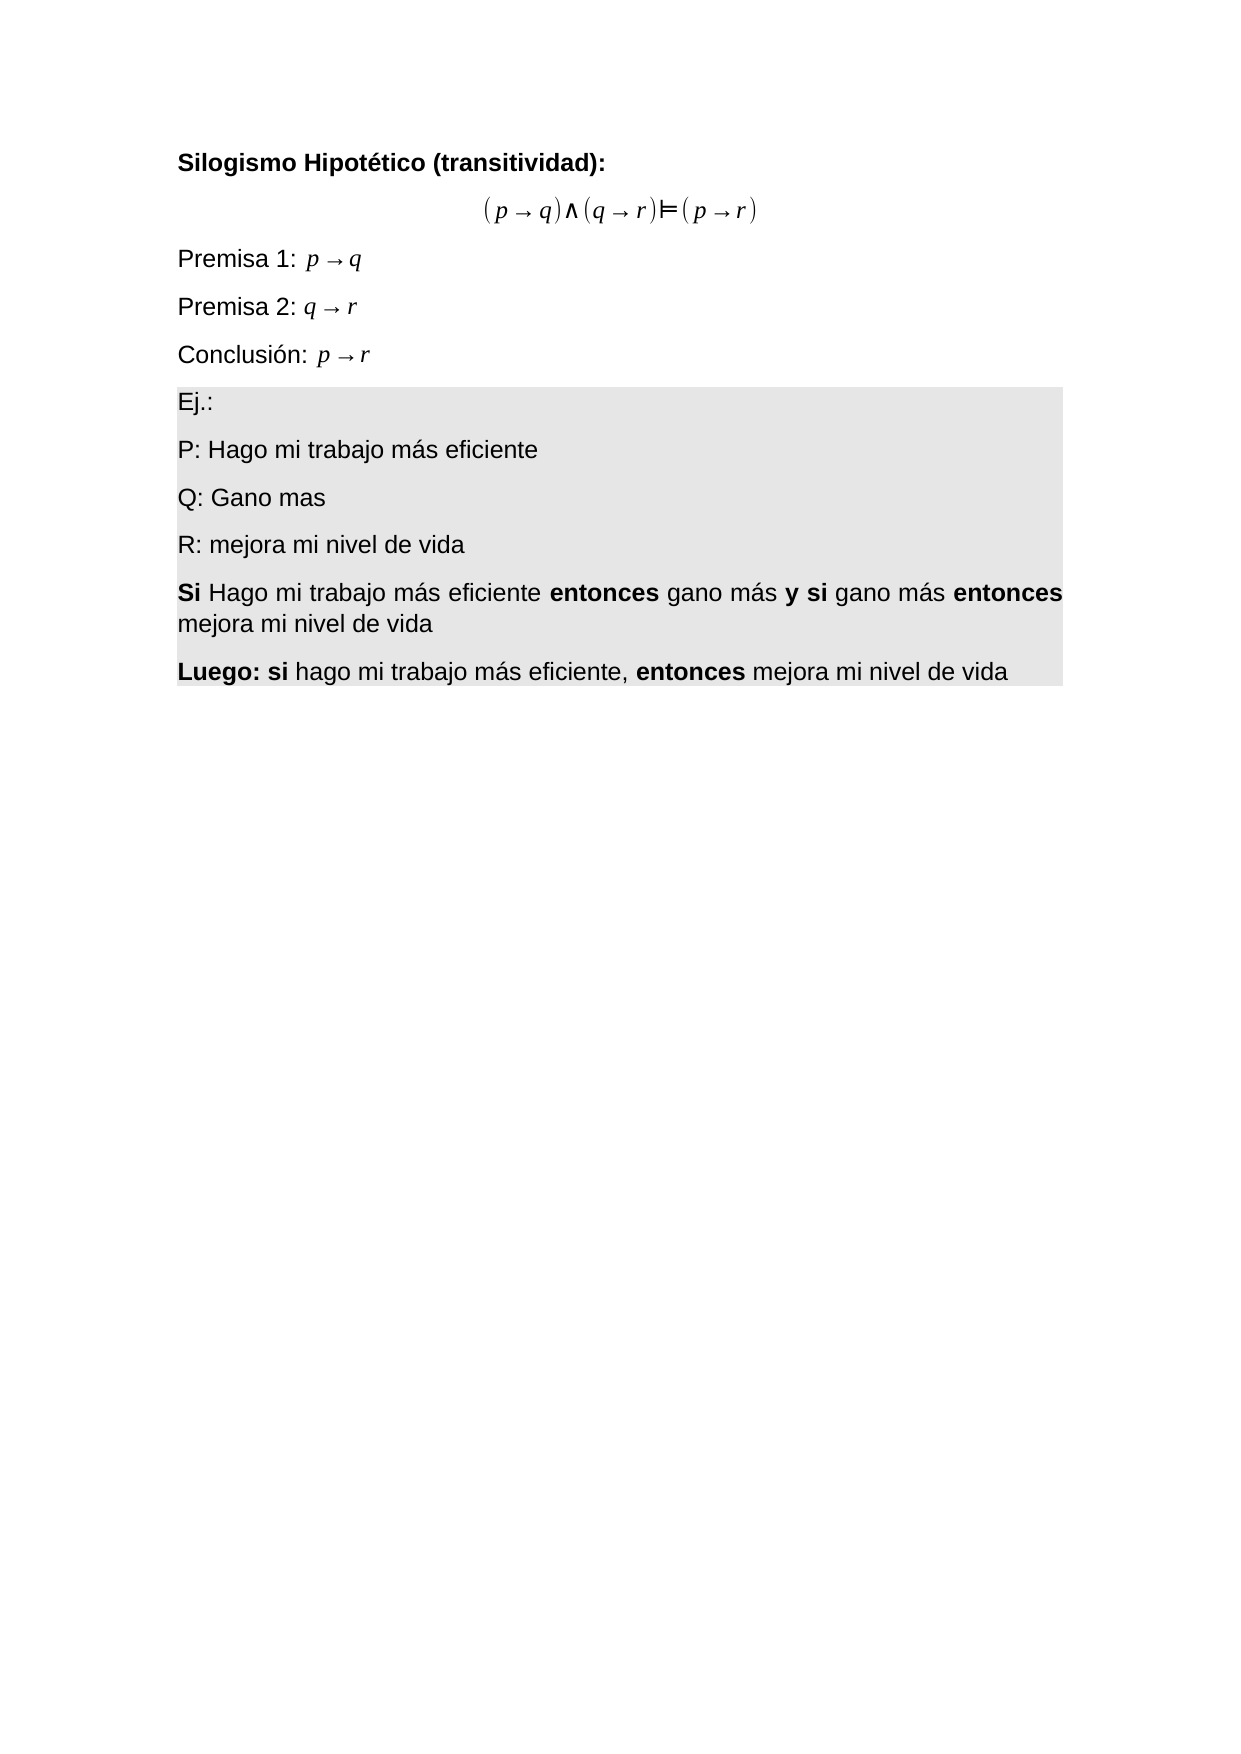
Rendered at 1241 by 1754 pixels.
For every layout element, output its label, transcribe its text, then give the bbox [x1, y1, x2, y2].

text P: Hago mi trabajo más eficiente [177, 435, 1063, 464]
text R: mejora mi nivel de vida [177, 531, 1063, 559]
text Ej.: [177, 387, 1063, 416]
text Q: Gano mas [177, 483, 1063, 512]
text Premisa 2: [177, 292, 1063, 321]
text Luego: si hago mi trabajo más eficiente, entonces mejora mi nivel de vida [177, 657, 1063, 686]
text Si Hago mi trabajo más eficiente entonces gano más y si gano más entonces mejora mi nivel de vida [177, 578, 1063, 638]
text Premisa 1: [177, 244, 1063, 273]
text Silogismo Hipotético (transitividad): [177, 148, 1063, 176]
text Conclusión: [177, 340, 1063, 368]
